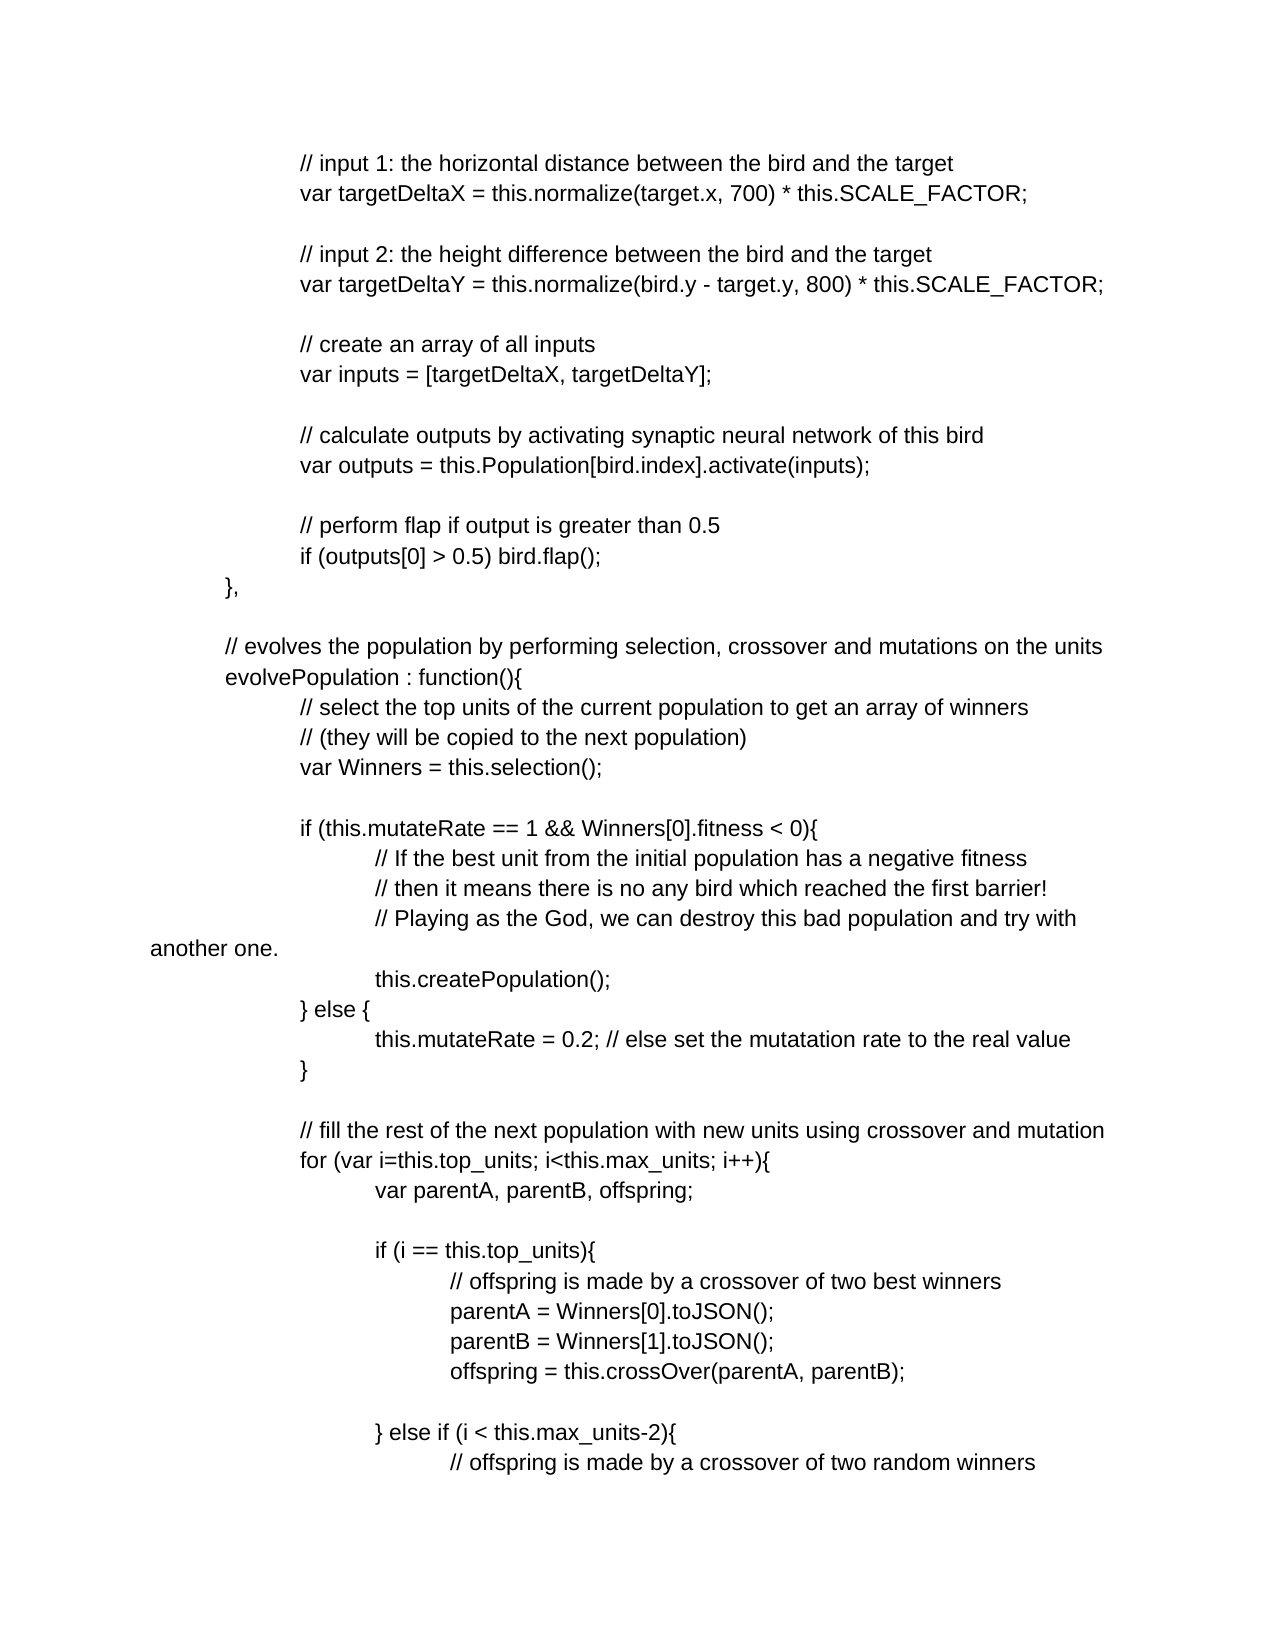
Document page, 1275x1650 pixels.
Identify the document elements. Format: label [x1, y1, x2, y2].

text [150, 150, 1125, 1475]
